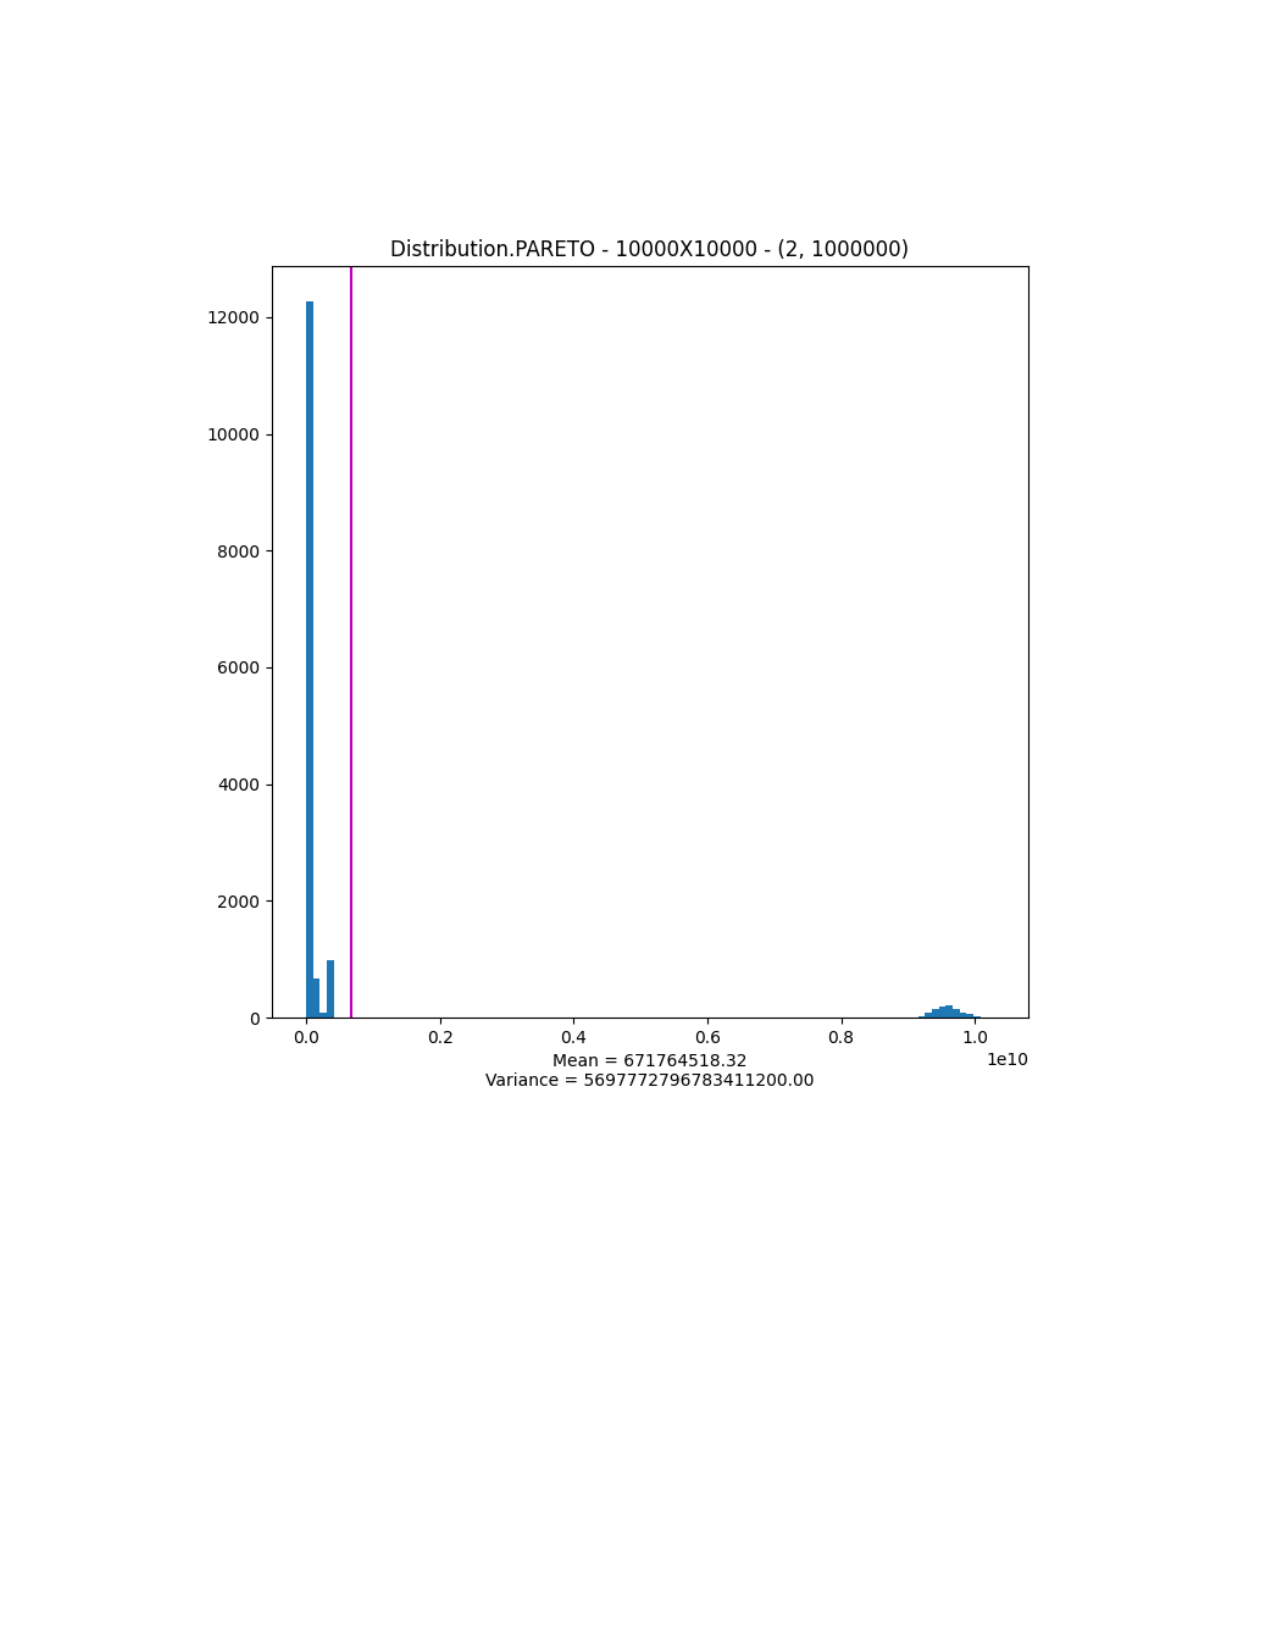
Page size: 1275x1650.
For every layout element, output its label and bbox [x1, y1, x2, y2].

picture [150, 150, 1125, 1125]
